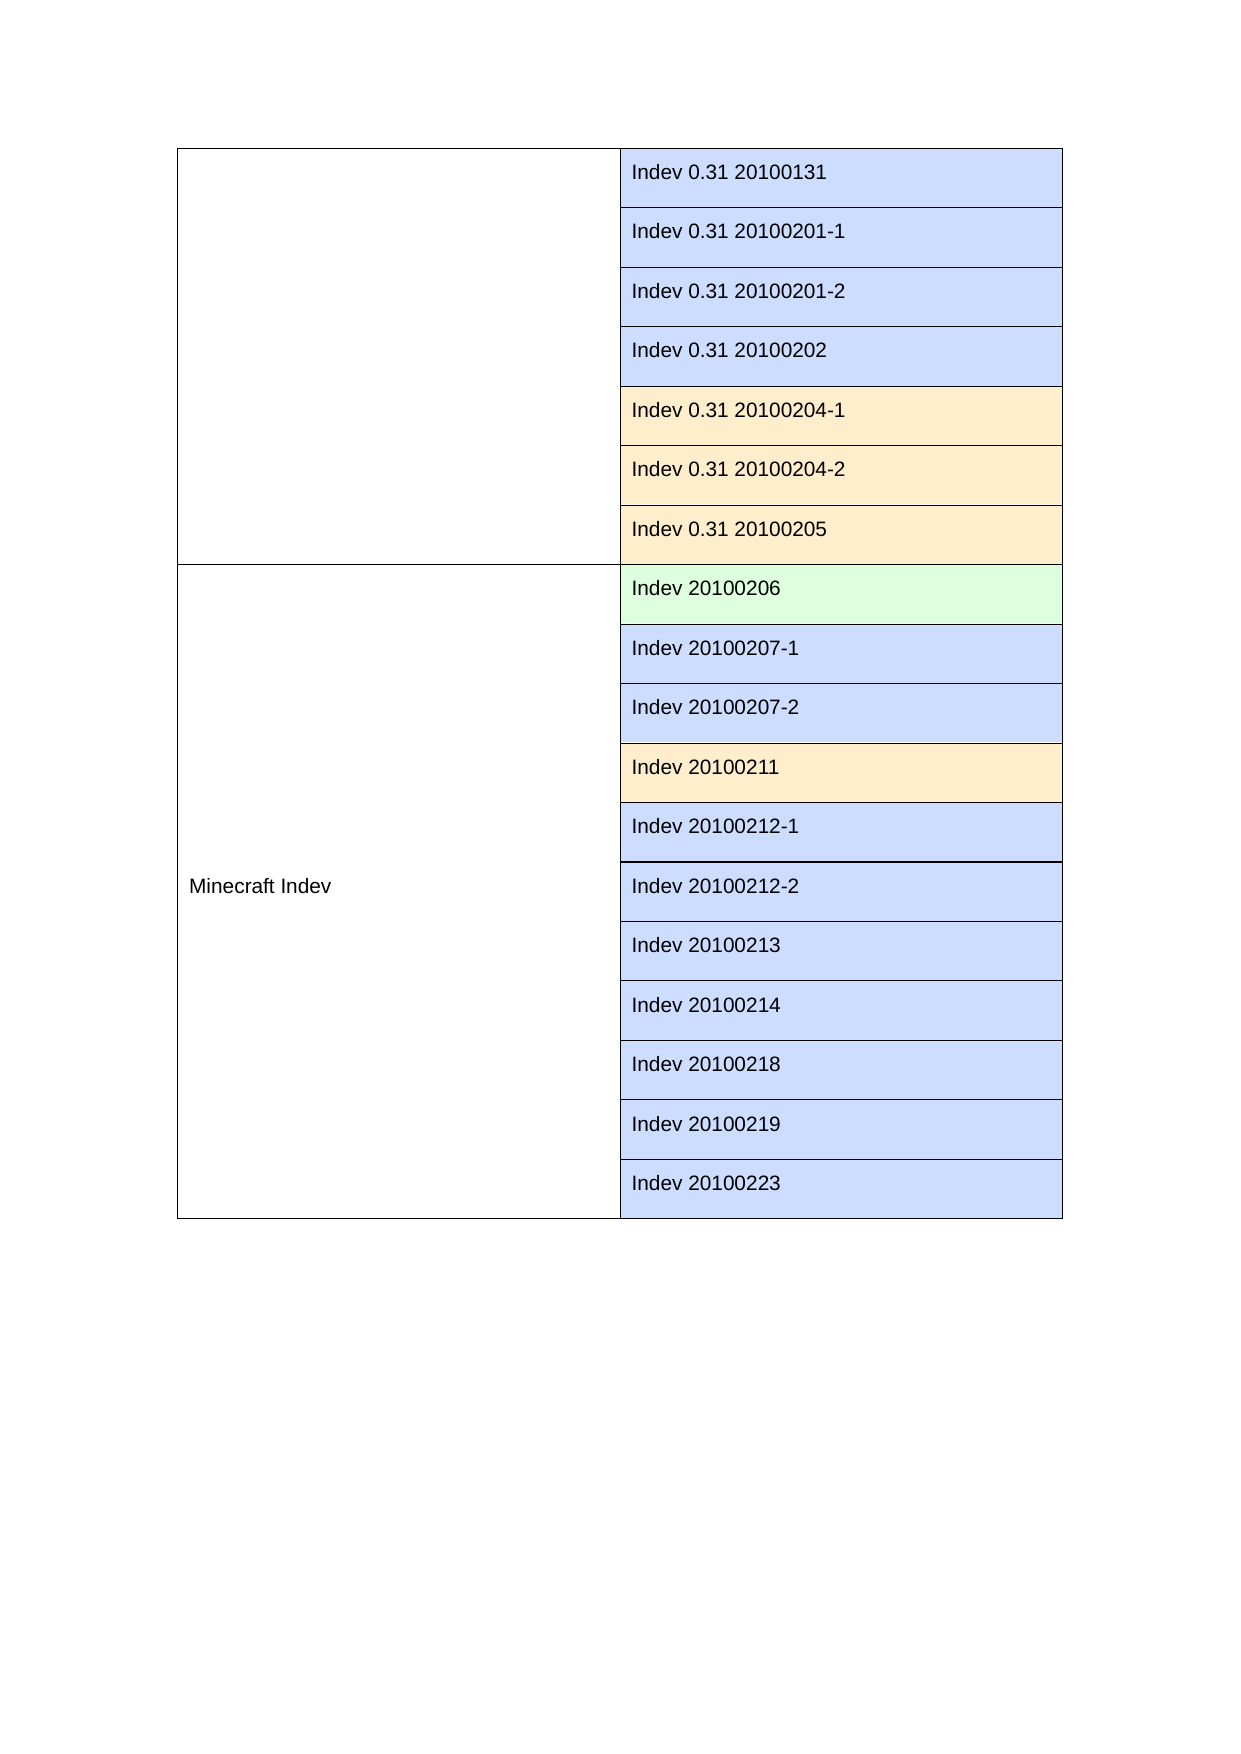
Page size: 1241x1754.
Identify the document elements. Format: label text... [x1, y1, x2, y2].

table_cell Indev 0.31 20100201-2 [621, 268, 1062, 326]
table_cell Indev 20100212-1 [621, 803, 1062, 861]
table_cell Indev 0.31 20100205 [621, 506, 1062, 564]
table_cell Indev 20100213 [621, 922, 1062, 980]
table_cell Indev 20100223 [621, 1160, 1062, 1218]
table_cell Indev 20100212-2 [621, 863, 1062, 921]
table_cell Indev 0.31 20100204-2 [621, 446, 1062, 504]
table_cell Indev 20100206 [621, 565, 1062, 623]
table_cell Indev 20100218 [621, 1041, 1062, 1099]
table_cell Indev 0.31 20100131 [621, 149, 1062, 207]
table_cell Indev 0.31 20100204-1 [621, 387, 1062, 445]
table_cell Indev 0.31 20100201-1 [621, 208, 1062, 267]
table_cell Minecraft Indev [178, 565, 620, 1218]
table_cell Indev 20100207-1 [621, 625, 1062, 683]
table_cell Indev 20100219 [621, 1100, 1062, 1159]
table_cell Indev 20100207-2 [621, 684, 1062, 742]
table_cell Indev 20100214 [621, 981, 1062, 1040]
table_cell Indev 20100211 [621, 744, 1062, 802]
table_cell Indev 0.31 20100202 [621, 327, 1062, 386]
